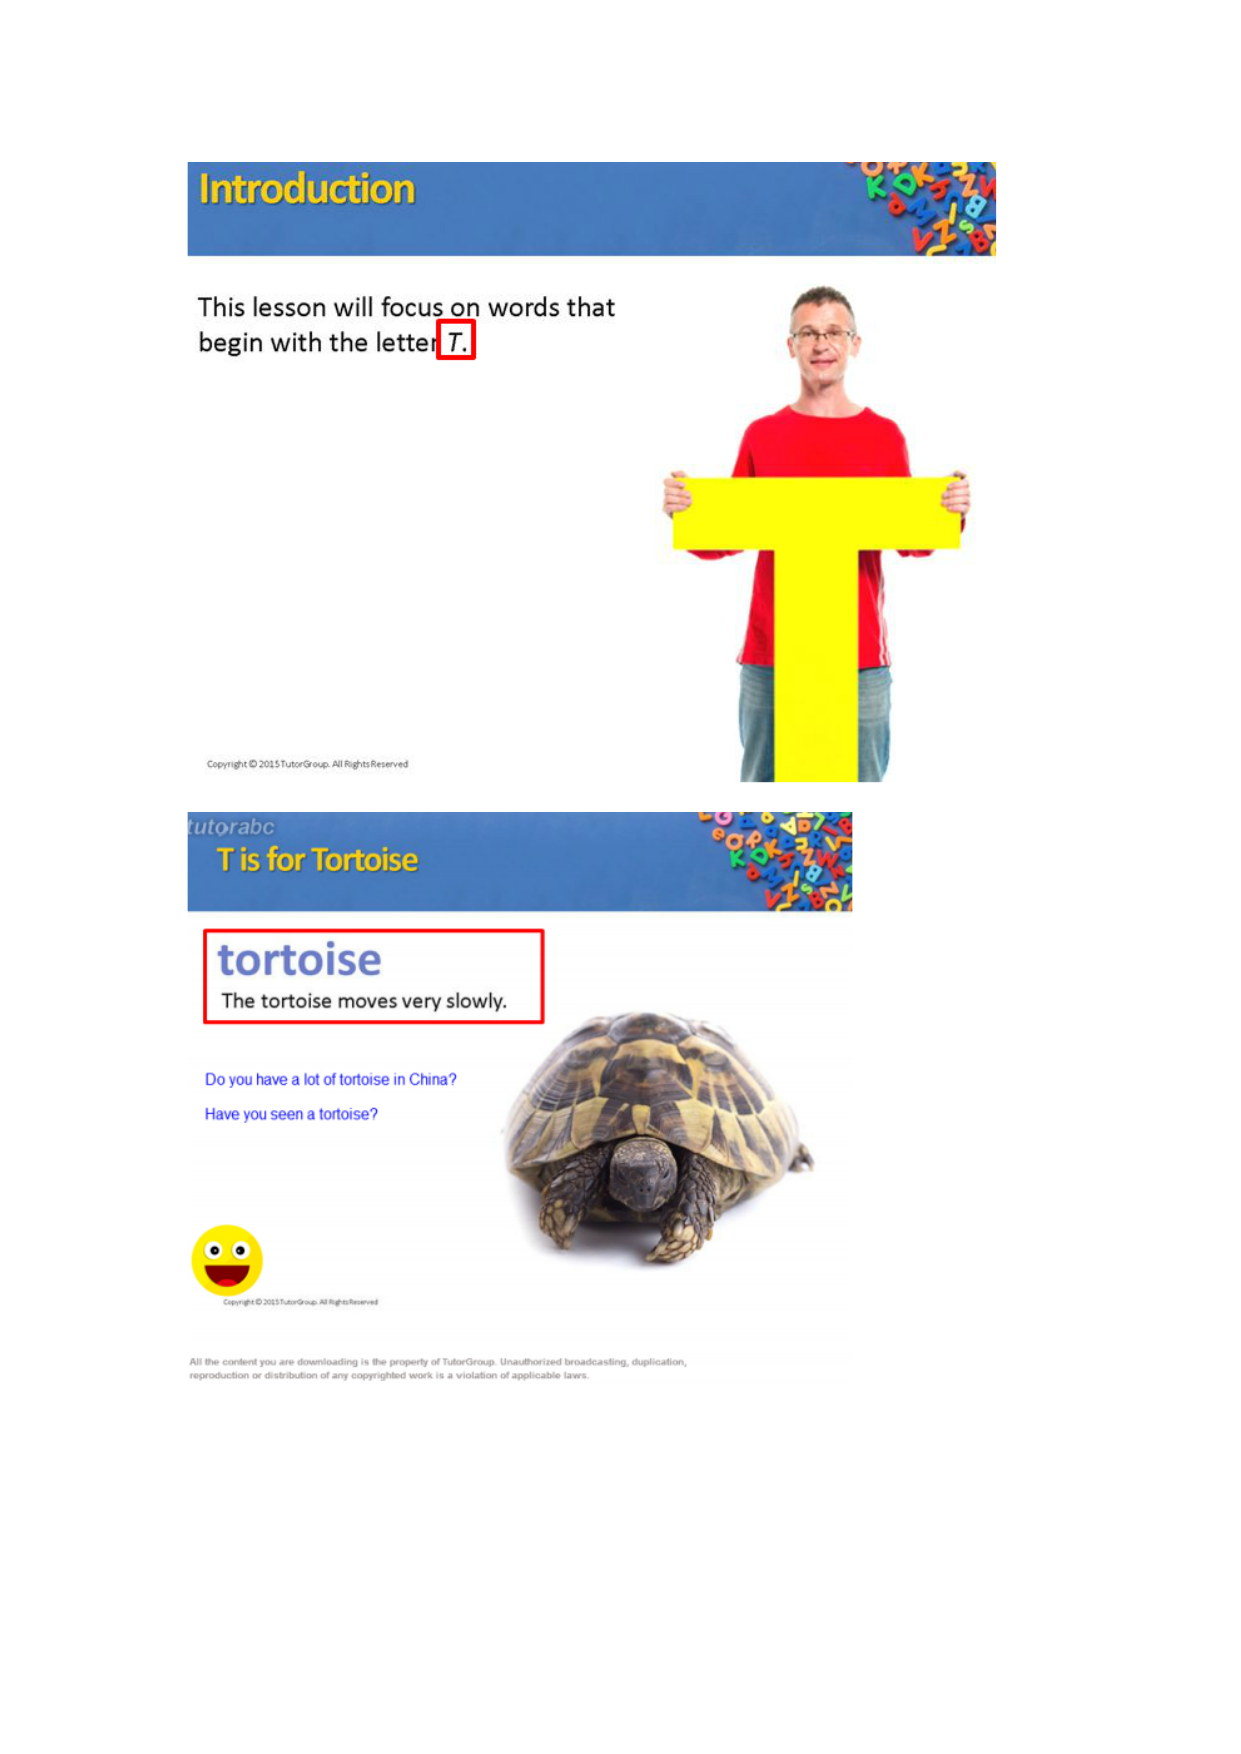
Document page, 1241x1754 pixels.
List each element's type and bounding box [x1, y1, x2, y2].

picture [187, 162, 997, 786]
picture [187, 812, 853, 1386]
